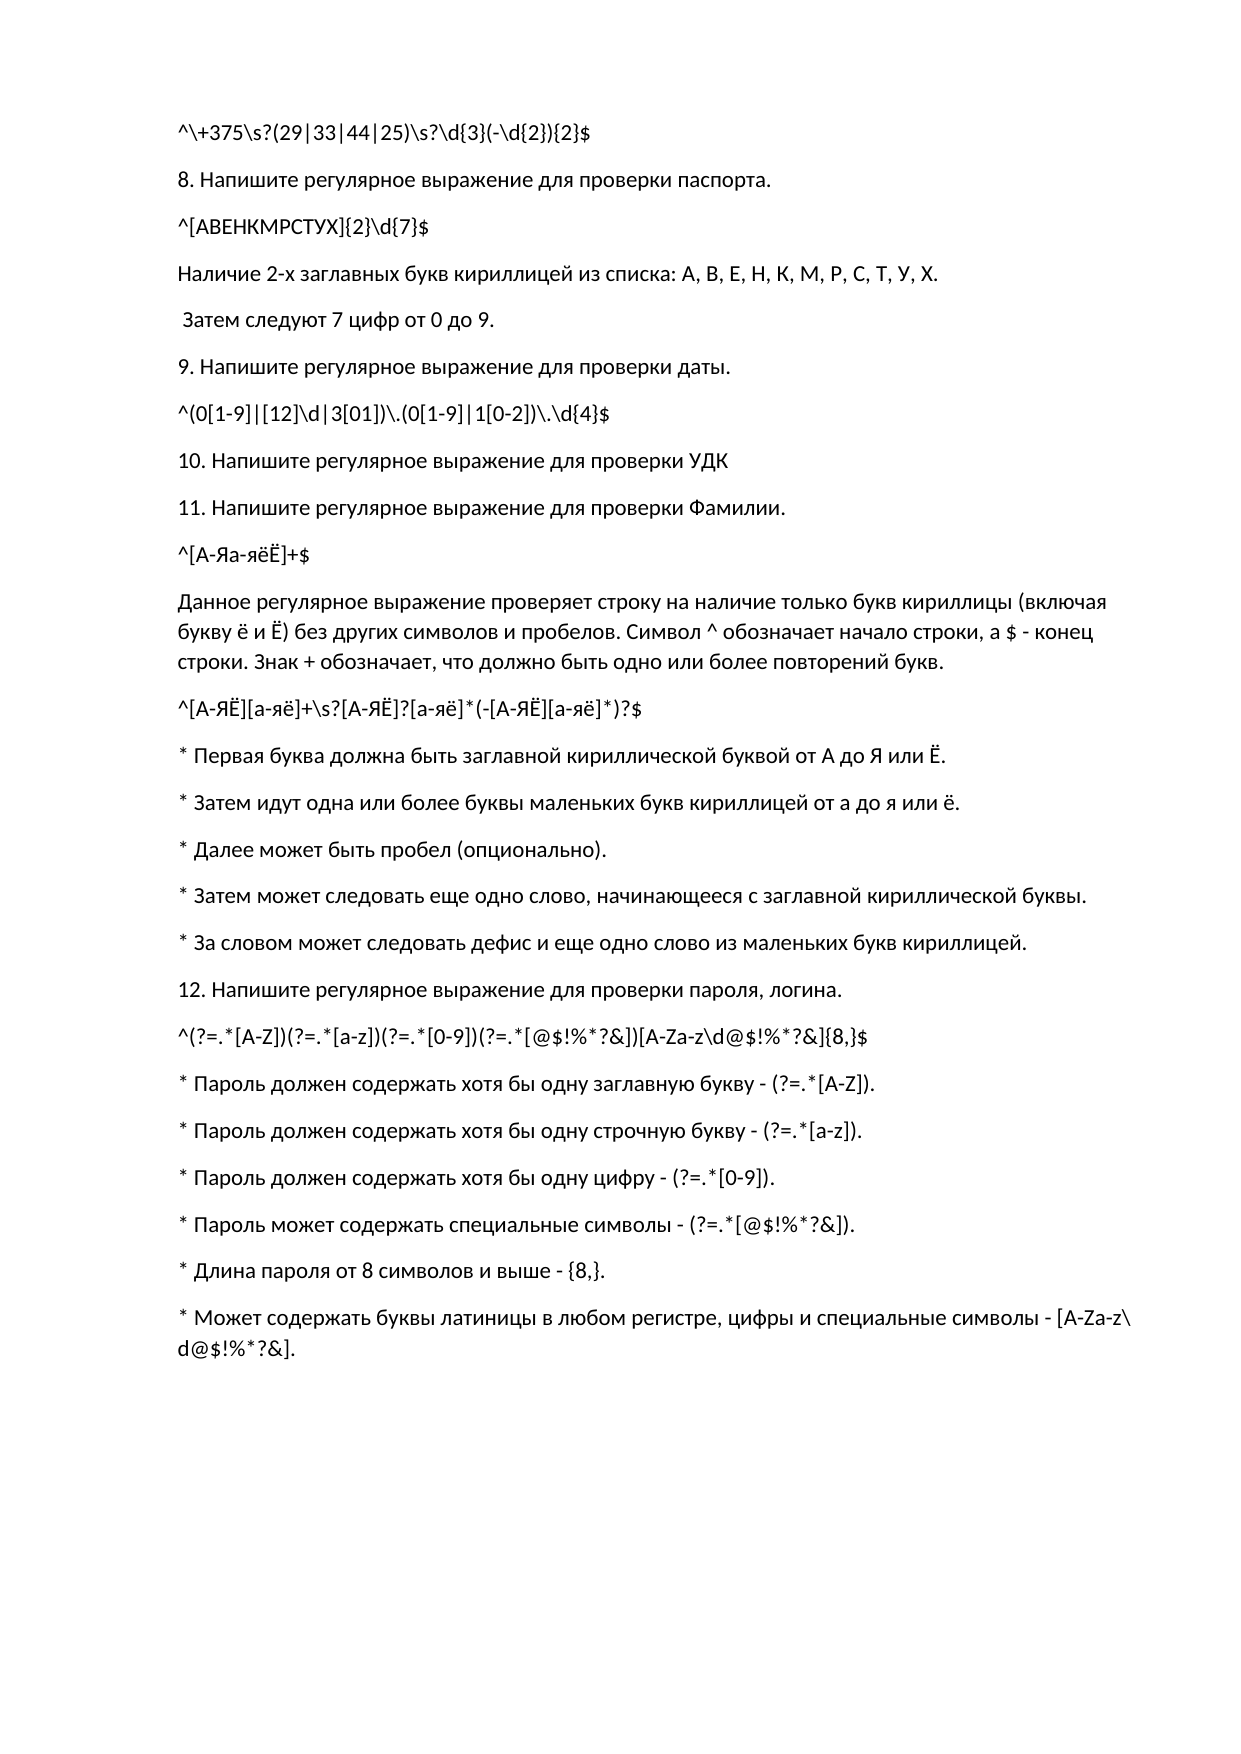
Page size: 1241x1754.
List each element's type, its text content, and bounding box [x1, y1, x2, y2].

text ^\+375\s?(29|33|44|25)\s?\d{3}(-\d{2}){2}$ [177, 118, 1152, 146]
text Наличие 2-х заглавных букв кириллицей из списка: А, В, Е, Н, К, М, Р, С, Т, У, Х. [177, 259, 1152, 287]
text * Длина пароля от 8 символов и выше - {8,}. [177, 1257, 1152, 1285]
text ^(?=.*[A-Z])(?=.*[a-z])(?=.*[0-9])(?=.*[@$!%*?&])[A-Za-z\d@$!%*?&]{8,}$ [177, 1022, 1152, 1050]
text ^[А-ЯЁ][а-яё]+\s?[А-ЯЁ]?[а-яё]*(-[А-ЯЁ][а-яё]*)?$ [177, 694, 1152, 722]
text Затем следуют 7 цифр от 0 до 9. [177, 306, 1152, 334]
text 9. Напишите регулярное выражение для проверки даты. [177, 352, 1152, 381]
text ^[А-Яа-яёЁ]+$ [177, 540, 1152, 568]
text * За словом может следовать дефис и еще одно слово из маленьких букв кириллицей. [177, 928, 1152, 957]
text * Пароль должен содержать хотя бы одну цифру - (?=.*[0-9]). [177, 1163, 1152, 1191]
text 11. Напишите регулярное выражение для проверки Фамилии. [177, 493, 1152, 521]
text ^(0[1-9]|[12]\d|3[01])\.(0[1-9]|1[0-2])\.\d{4}$ [177, 399, 1152, 427]
text 8. Напишите регулярное выражение для проверки паспорта. [177, 165, 1152, 193]
text * Затем может следовать еще одно слово, начинающееся с заглавной кириллической буквы. [177, 882, 1152, 910]
text * Пароль должен содержать хотя бы одну заглавную букву - (?=.*[A-Z]). [177, 1069, 1152, 1097]
text * Затем идут одна или более буквы маленьких букв кириллицей от а до я или ё. [177, 788, 1152, 816]
text * Пароль должен содержать хотя бы одну строчную букву - (?=.*[a-z]). [177, 1116, 1152, 1144]
text 12. Напишите регулярное выражение для проверки пароля, логина. [177, 975, 1152, 1003]
text * Может содержать буквы латиницы в любом регистре, цифры и специальные символы - [A-Za-z\d@$!%*?&]. [177, 1303, 1152, 1362]
text ^[АВЕНКМРСТУХ]{2}\d{7}$ [177, 212, 1152, 240]
text * Пароль может содержать специальные символы - (?=.*[@$!%*?&]). [177, 1210, 1152, 1238]
text * Первая буква должна быть заглавной кириллической буквой от А до Я или Ё. [177, 741, 1152, 769]
text Данное регулярное выражение проверяет строку на наличие только букв кириллицы (включая букву ё и Ё) без других символов и пробелов. Символ ^ обозначает начало строки, а $ - конец строки. Знак + обозначает, что должно быть одно или более повторений букв. [177, 587, 1152, 675]
text * Далее может быть пробел (опционально). [177, 835, 1152, 863]
text 10. Напишите регулярное выражение для проверки УДК [177, 446, 1152, 474]
